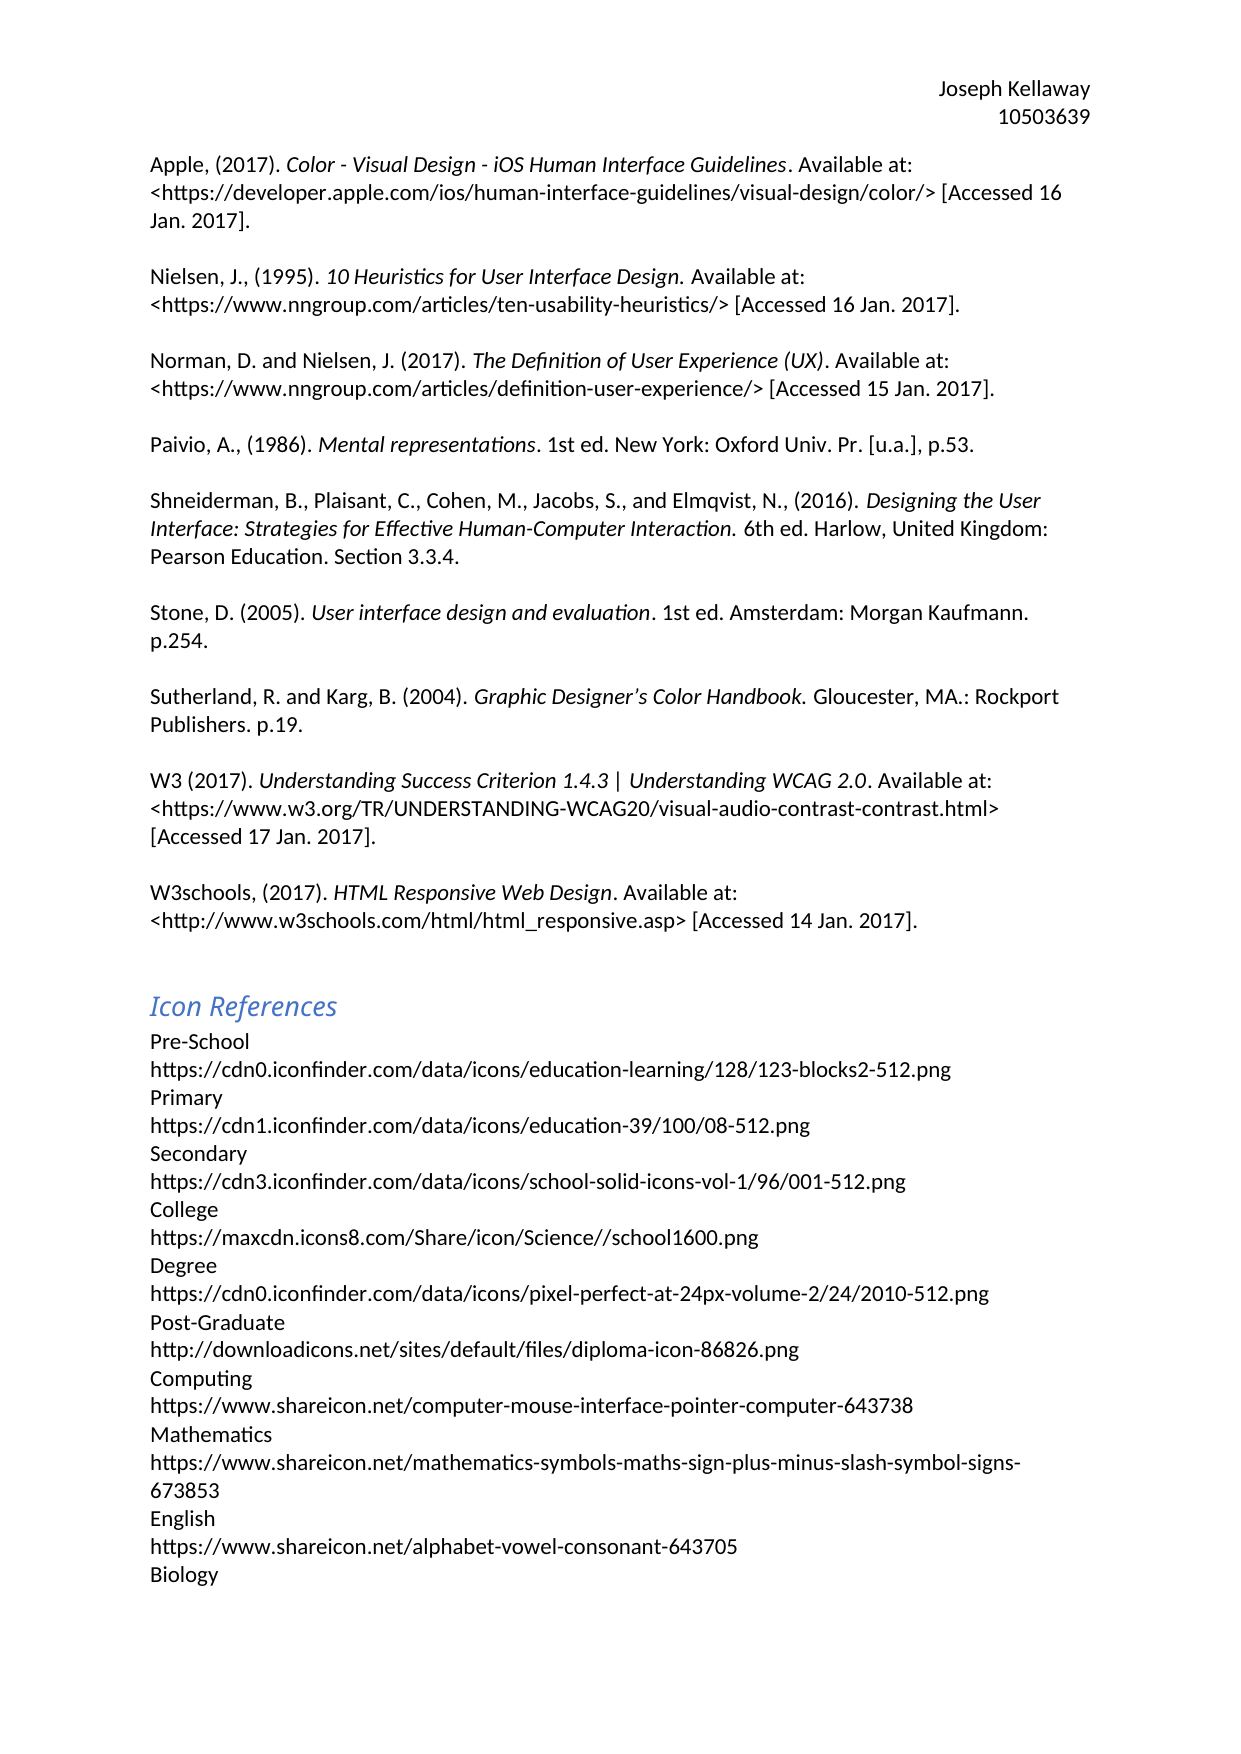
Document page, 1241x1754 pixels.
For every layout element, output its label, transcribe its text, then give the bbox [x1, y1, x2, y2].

text Secondary [150, 1139, 1090, 1167]
text Nielsen, J., (1995). 10 Heuristics for User Interface Design. Available at: <https://www.nngroup.com/articles/ten-usability-heuristics/> [Accessed 16 Jan. 2017]. [150, 262, 1090, 318]
text W3schools, (2017). HTML Responsive Web Design. Available at: <http://www.w3schools.com/html/html_responsive.asp> [Accessed 14 Jan. 2017]. [150, 878, 1090, 934]
text https://www.shareicon.net/computer-mouse-interface-pointer-computer-643738 [150, 1392, 1090, 1420]
text Apple, (2017). Color - Visual Design - iOS Human Interface Guidelines. Available at: <https://developer.apple.com/ios/human-interface-guidelines/visual-design/color/> [Accessed 16 Jan. 2017]. [150, 150, 1090, 234]
text Shneiderman, B., Plaisant, C., Cohen, M., Jacobs, S., and Elmqvist, N., (2016). Designing the User Interface: Strategies for Effective Human-Computer Interaction. 6th ed. Harlow, United Kingdom: Pearson Education. Section 3.3.4. [150, 486, 1090, 570]
text https://cdn0.iconfinder.com/data/icons/education-learning/128/123-blocks2-512.png [150, 1055, 1090, 1083]
text English [150, 1504, 1090, 1532]
text http://downloadicons.net/sites/default/files/diploma-icon-86826.png [150, 1336, 1090, 1364]
text https://maxcdn.icons8.com/Share/icon/Science//school1600.png [150, 1223, 1090, 1252]
text Computing [150, 1364, 1090, 1392]
text https://www.shareicon.net/alphabet-vowel-consonant-643705 [150, 1532, 1090, 1560]
text Biology [150, 1560, 1090, 1588]
text Degree [150, 1252, 1090, 1279]
subtitle Icon References [150, 988, 1090, 1024]
text Stone, D. (2005). User interface design and evaluation. 1st ed. Amsterdam: Morgan Kaufmann. p.254. [150, 598, 1090, 654]
text Sutherland, R. and Karg, B. (2004). Graphic Designer’s Color Handbook. Gloucester, MA.: Rockport Publishers. p.19. [150, 682, 1090, 738]
text https://cdn3.iconfinder.com/data/icons/school-solid-icons-vol-1/96/001-512.png [150, 1167, 1090, 1196]
text Pre-School [150, 1027, 1090, 1055]
text Norman, D. and Nielsen, J. (2017). The Definition of User Experience (UX). Available at: <https://www.nngroup.com/articles/definition-user-experience/> [Accessed 15 Jan. 2017]. [150, 346, 1090, 402]
text Primary [150, 1083, 1090, 1111]
text W3 (2017). Understanding Success Criterion 1.4.3 | Understanding WCAG 2.0. Available at: <https://www.w3.org/TR/UNDERSTANDING-WCAG20/visual-audio-contrast-contrast.html> [Accessed 17 Jan. 2017]. [150, 766, 1090, 851]
text Paivio, A., (1986). Mental representations. 1st ed. New York: Oxford Univ. Pr. [u.a.], p.53. [150, 430, 1090, 458]
text Post-Graduate [150, 1308, 1090, 1336]
text Mathematics [150, 1420, 1090, 1448]
text https://www.shareicon.net/mathematics-symbols-maths-sign-plus-minus-slash-symbol-signs-673853 [150, 1448, 1090, 1504]
text https://cdn0.iconfinder.com/data/icons/pixel-perfect-at-24px-volume-2/24/2010-512.png [150, 1279, 1090, 1308]
text https://cdn1.iconfinder.com/data/icons/education-39/100/08-512.png [150, 1111, 1090, 1139]
text College [150, 1196, 1090, 1223]
